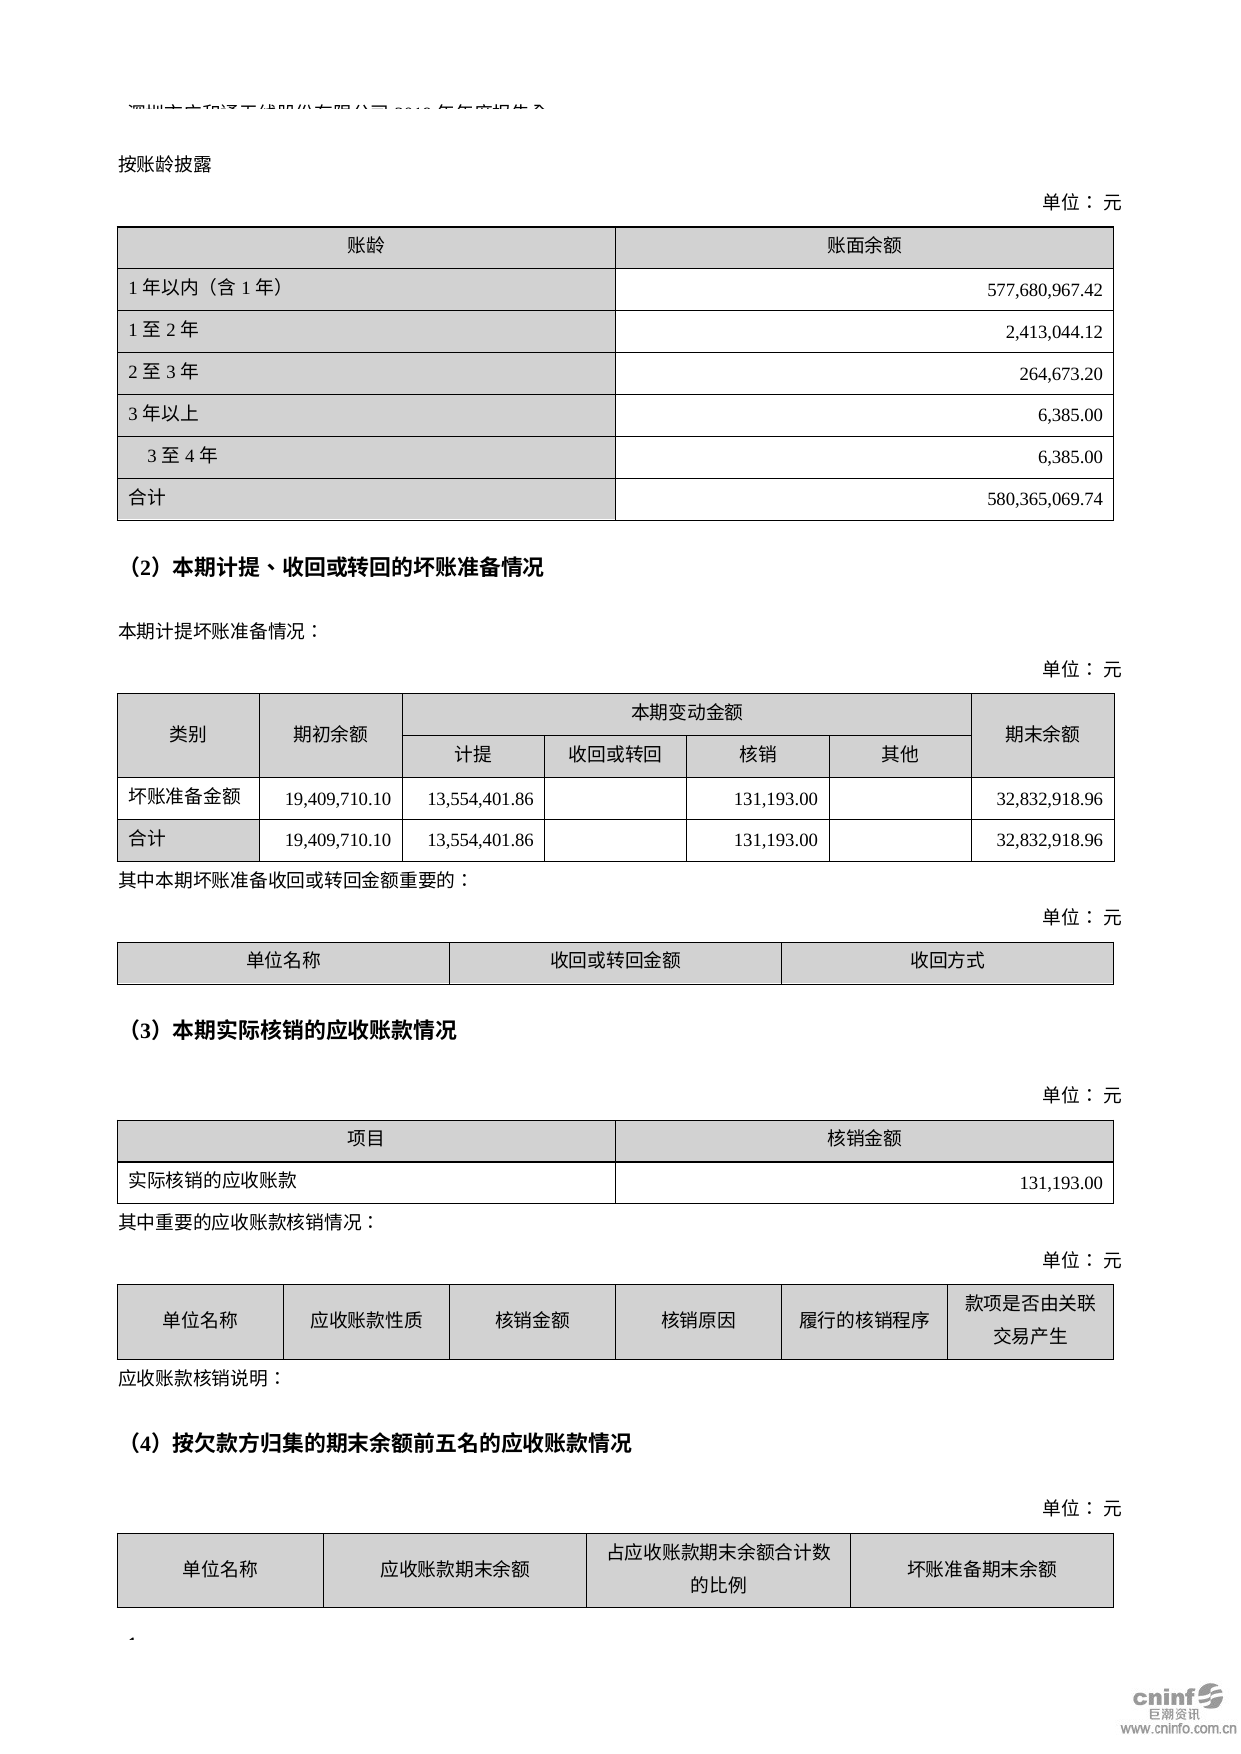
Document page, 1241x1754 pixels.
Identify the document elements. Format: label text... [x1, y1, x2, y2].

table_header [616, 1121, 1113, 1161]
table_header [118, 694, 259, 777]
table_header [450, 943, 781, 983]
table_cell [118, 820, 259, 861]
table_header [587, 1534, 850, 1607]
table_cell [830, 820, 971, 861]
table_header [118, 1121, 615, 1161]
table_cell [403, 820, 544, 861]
text 本期计提坏账准备情况： [118, 618, 1240, 644]
text 其中重要的应收账款核销情况： [118, 1209, 1240, 1235]
text 单位： 元 [106, 1496, 1122, 1521]
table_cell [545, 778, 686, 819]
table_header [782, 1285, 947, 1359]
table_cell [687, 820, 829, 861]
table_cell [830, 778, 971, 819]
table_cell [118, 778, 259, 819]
text 单位： 元 [106, 656, 1122, 682]
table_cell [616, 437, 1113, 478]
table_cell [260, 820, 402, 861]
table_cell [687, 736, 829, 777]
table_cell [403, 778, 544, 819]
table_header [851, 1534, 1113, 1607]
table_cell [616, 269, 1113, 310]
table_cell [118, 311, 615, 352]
subtitle （4）按欠款方归集的期末余额前五名的应收账款情况 [118, 1428, 1240, 1458]
text 单位： 元 [106, 1083, 1122, 1108]
text 单位： 元 [106, 189, 1122, 215]
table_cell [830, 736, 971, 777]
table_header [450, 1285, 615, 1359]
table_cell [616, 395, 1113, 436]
text 其中本期坏账准备收回或转回金额重要的： [118, 867, 1240, 892]
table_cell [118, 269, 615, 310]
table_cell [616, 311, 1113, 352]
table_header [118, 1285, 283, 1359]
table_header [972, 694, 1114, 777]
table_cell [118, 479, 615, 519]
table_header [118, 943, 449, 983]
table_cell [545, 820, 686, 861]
text 单位： 元 [106, 904, 1122, 930]
subtitle （3）本期实际核销的应收账款情况 [118, 1016, 1240, 1045]
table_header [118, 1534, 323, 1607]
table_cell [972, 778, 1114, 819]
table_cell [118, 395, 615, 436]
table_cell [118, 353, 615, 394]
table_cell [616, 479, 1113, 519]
subtitle （2）本期计提、收回或转回的坏账准备情况 [118, 551, 1240, 581]
picture [1115, 1680, 1240, 1737]
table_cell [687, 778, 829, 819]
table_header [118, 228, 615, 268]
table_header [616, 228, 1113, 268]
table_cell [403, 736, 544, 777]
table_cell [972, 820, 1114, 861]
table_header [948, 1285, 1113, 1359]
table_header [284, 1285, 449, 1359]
text 应收账款核销说明： [118, 1365, 1240, 1390]
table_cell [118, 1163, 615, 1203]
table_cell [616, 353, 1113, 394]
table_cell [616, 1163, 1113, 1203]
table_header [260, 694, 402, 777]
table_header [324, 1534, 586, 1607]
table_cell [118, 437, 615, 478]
text 按账龄披露 [118, 152, 1240, 177]
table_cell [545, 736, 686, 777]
text 单位： 元 [106, 1247, 1122, 1273]
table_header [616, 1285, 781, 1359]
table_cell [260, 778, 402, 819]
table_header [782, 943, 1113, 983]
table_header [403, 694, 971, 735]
